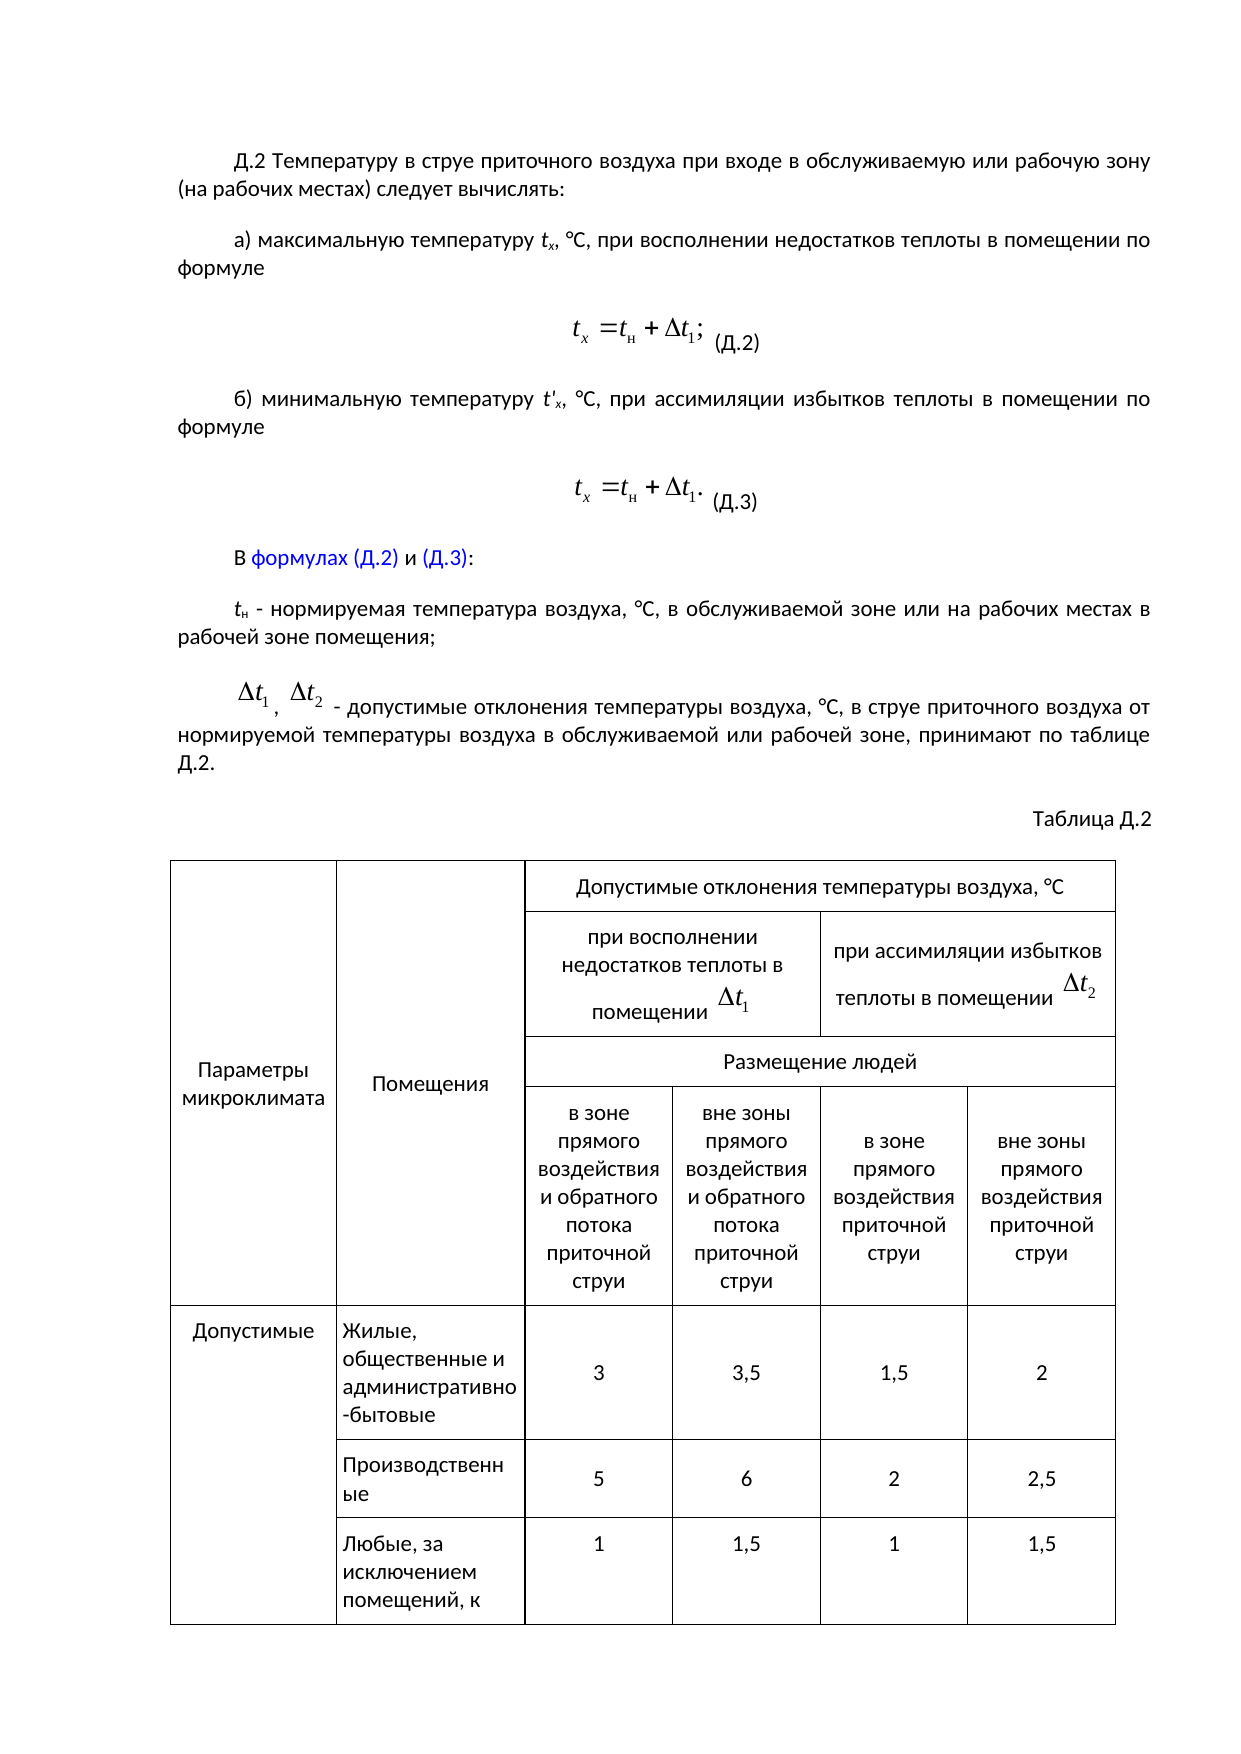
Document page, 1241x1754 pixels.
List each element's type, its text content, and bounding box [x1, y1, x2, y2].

table_cell в зоне прямого воздействия приточной струи [821, 1087, 967, 1304]
table_cell 1 [526, 1518, 672, 1624]
table_cell 2 [821, 1440, 967, 1517]
table_header Допустимые отклонения температуры воздуха, °C [526, 861, 1115, 911]
table_cell 1,5 [968, 1518, 1115, 1624]
text tн - нормируемая температура воздуха, °C, в обслуживаемой зоне или на рабочих местах в рабочей зоне помещения; [177, 594, 1152, 650]
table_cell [337, 1518, 524, 1624]
text (Д.2) [177, 309, 1152, 356]
table_header Параметры микроклимата [171, 861, 336, 1304]
table_cell Производственные [337, 1440, 524, 1517]
text а) максимальную температуру tx, °C, при восполнении недостатков теплоты в помещении по формуле [177, 225, 1152, 281]
table_cell вне зоны прямого воздействия приточной струи [968, 1087, 1115, 1304]
table_cell 3 [526, 1306, 672, 1439]
table_cell 2 [968, 1306, 1115, 1439]
text (Д.3) [177, 468, 1152, 515]
table_cell 1,5 [673, 1518, 820, 1624]
table_cell Размещение людей [526, 1037, 1115, 1086]
table_cell 1,5 [821, 1306, 967, 1439]
text Таблица Д.2 [177, 804, 1152, 832]
table_cell Допустимые [171, 1306, 336, 1624]
table_cell при восполнении недостатков теплоты в помещении [526, 912, 820, 1036]
table_cell 6 [673, 1440, 820, 1517]
table_cell Жилые, общественные и административно-бытовые [337, 1306, 524, 1439]
table_header Помещения [337, 861, 524, 1304]
table_cell 1 [821, 1518, 967, 1624]
table_cell в зоне прямого воздействия и обратного потока приточной струи [526, 1087, 672, 1304]
text Д.2 Температуру в струе приточного воздуха при входе в обслуживаемую или рабочую зону (на рабочих местах) следует вычислять: [177, 146, 1152, 202]
table_cell 3,5 [673, 1306, 820, 1439]
text , - допустимые отклонения температуры воздуха, °C, в струе приточного воздуха от нормируемой температуры воздуха в обслуживаемой или рабочей зоне, принимают по таблице Д.2. [177, 673, 1152, 776]
table_cell 5 [526, 1440, 672, 1517]
table_cell 2,5 [968, 1440, 1115, 1517]
text В формулах (Д.2) и (Д.3): [177, 543, 1152, 571]
table_cell при ассимиляции избытков теплоты в помещении [821, 912, 1115, 1036]
table_cell вне зоны прямого воздействия и обратного потока приточной струи [673, 1087, 820, 1304]
text б) минимальную температуру t'x, °C, при ассимиляции избытков теплоты в помещении по формуле [177, 384, 1152, 440]
